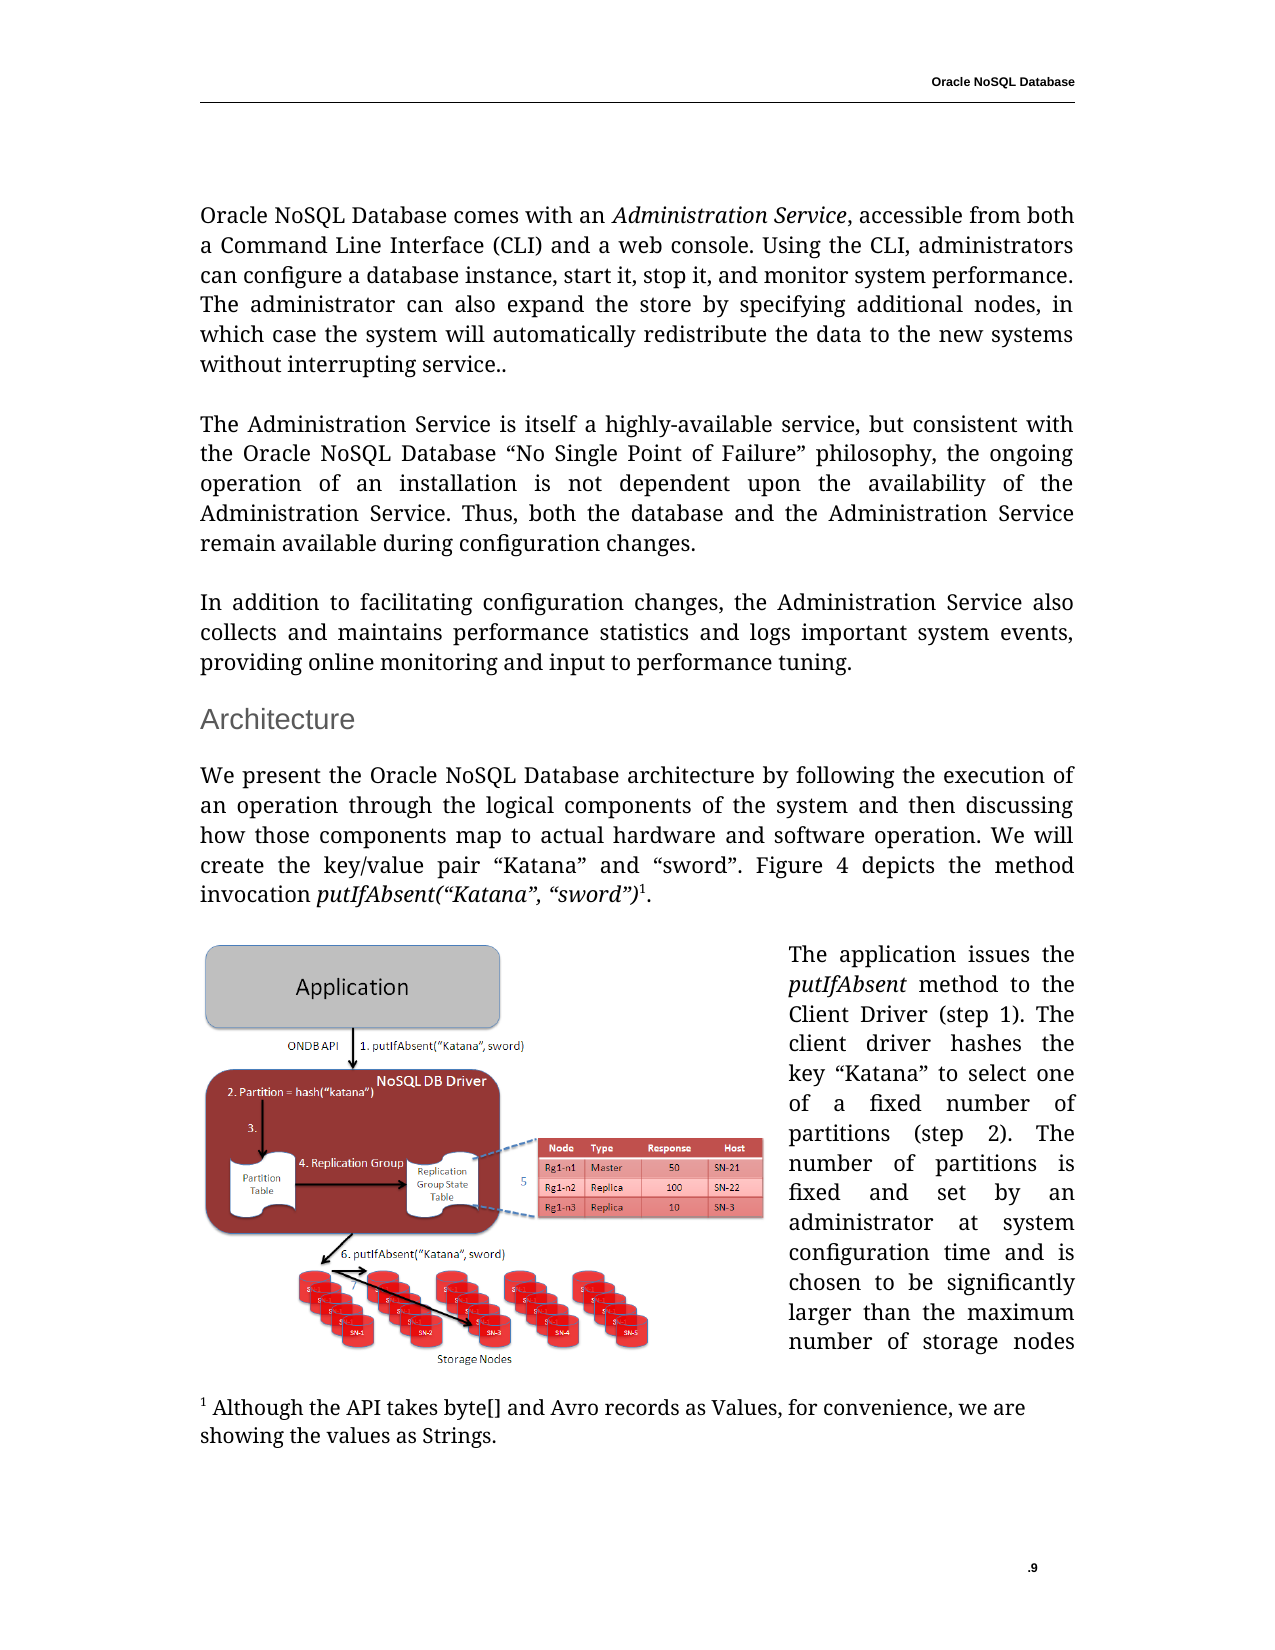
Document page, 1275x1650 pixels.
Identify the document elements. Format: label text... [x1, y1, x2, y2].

subtitle Architecture [200, 702, 1075, 735]
text Oracle NoSQL Database comes with an Administration Service, accessible from both a Command Line Interface (CLI) and a web console. Using the CLI, administrators can configure a database instance, start it, stop it, and monitor system performance. The administrator can also expand the store by specifying additional nodes, in which case the system will automatically redistribute the data to the new systems without interrupting service.. [200, 200, 1075, 379]
text In addition to facilitating configuration changes, the Administration Service also collects and maintains performance statistics and logs important system events, providing online monitoring and input to performance tuning. [200, 587, 1075, 677]
picture [201, 942, 770, 1371]
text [200, 939, 1075, 1356]
text We present the Oracle NoSQL Database architecture by following the execution of an operation through the logical components of the system and then discussing how those components map to actual hardware and software operation. We will create the key/value pair “Katana” and “sword”. Figure 4 depicts the method invocation putIfAbsent(“Katana”, “sword”). [200, 760, 1075, 909]
text The Administration Service is itself a highly-available service, but consistent with the Oracle NoSQL Database “No Single Point of Failure” philosophy, the ongoing operation of an installation is not dependent upon the availability of the Administration Service. Thus, both the database and the Administration Service remain available during configuration changes. [200, 408, 1075, 557]
